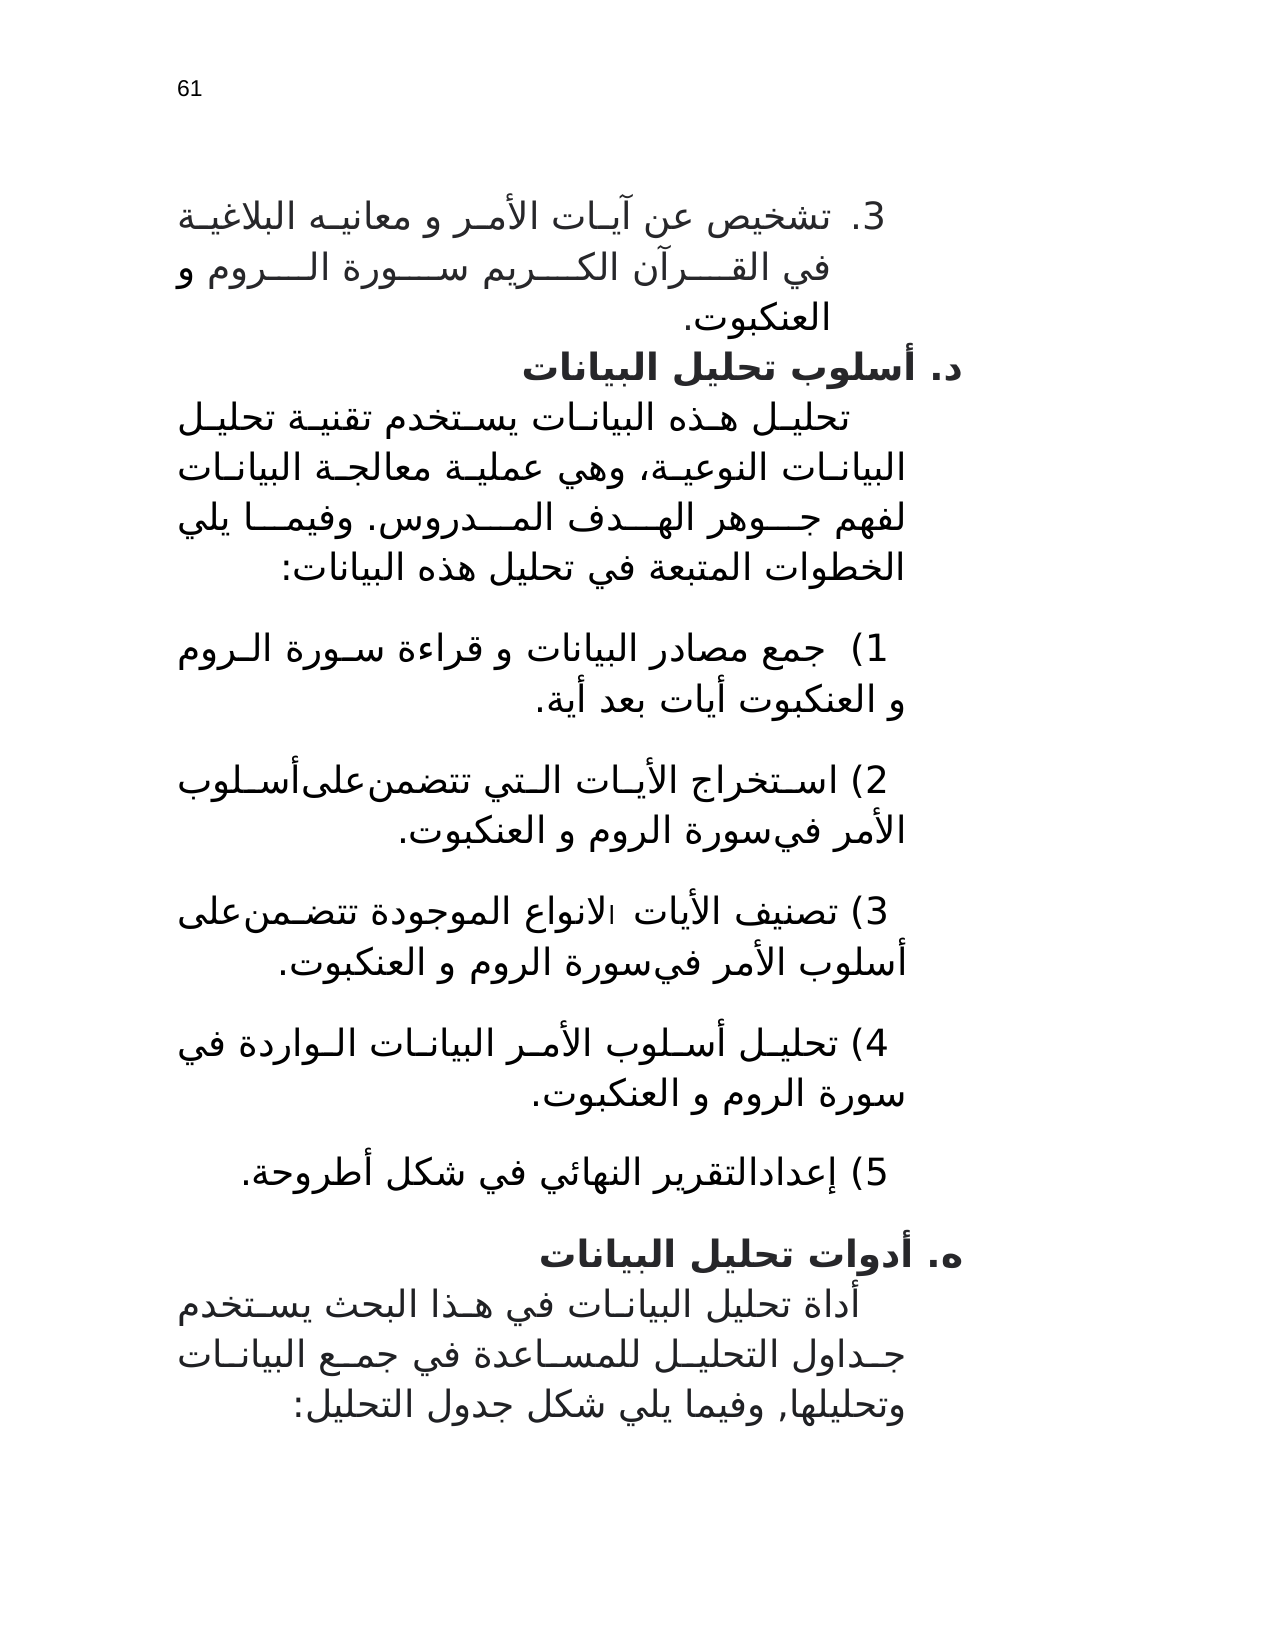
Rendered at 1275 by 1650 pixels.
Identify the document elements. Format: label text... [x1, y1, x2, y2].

text 3) تصنيف الأيات ‌ الانواع الموجودة تتضمن‌على‌ ‌أسلوب الأمر في‌سورة ‌الروم و العنكبوت. [177, 890, 908, 984]
text 2) ‌استخراج ‌الأيات ‌التي ‌تتضمن‌على‌أسلوب الأمر في‌سورة ‌الروم و العنكبوت. [177, 758, 907, 852]
subtitle د. أسلوب تحليل البيانات [177, 345, 963, 389]
text 5) إعدادالتقرير النهائي في شكل أطروحة. [177, 1151, 907, 1194]
text 1) جمع مصادر البيانات و قراءة سورة الروم و العنكبوت أيات بعد أية. [177, 627, 907, 721]
text تحليل هذه البيانات يستخدم تقنية تحليل البيانات النوعية، وهي عملية معالجة البيانات لفهم جوهر الهدف المدروس. وفيما يلي الخطوات المتبعة في تحليل هذه البيانات: [177, 395, 907, 589]
list تشخيص عن آيات الأمر و معانيه البلاغية في القرآن الكريم سورة الروم و العنكبوت. [177, 195, 851, 339]
text أداة تحليل البيانات في هذا البحث يستخدم جداول التحليل للمساعدة في جمع البيانات وتحليلها, وفيما يلي شكل جدول التحليل: [177, 1282, 907, 1426]
text 4) تحليل أسلوب الأمر البيانات الواردة في سورة الروم و العنكبوت. [177, 1021, 907, 1115]
subtitle ه. أدوات تحليل البيانات [177, 1232, 963, 1276]
